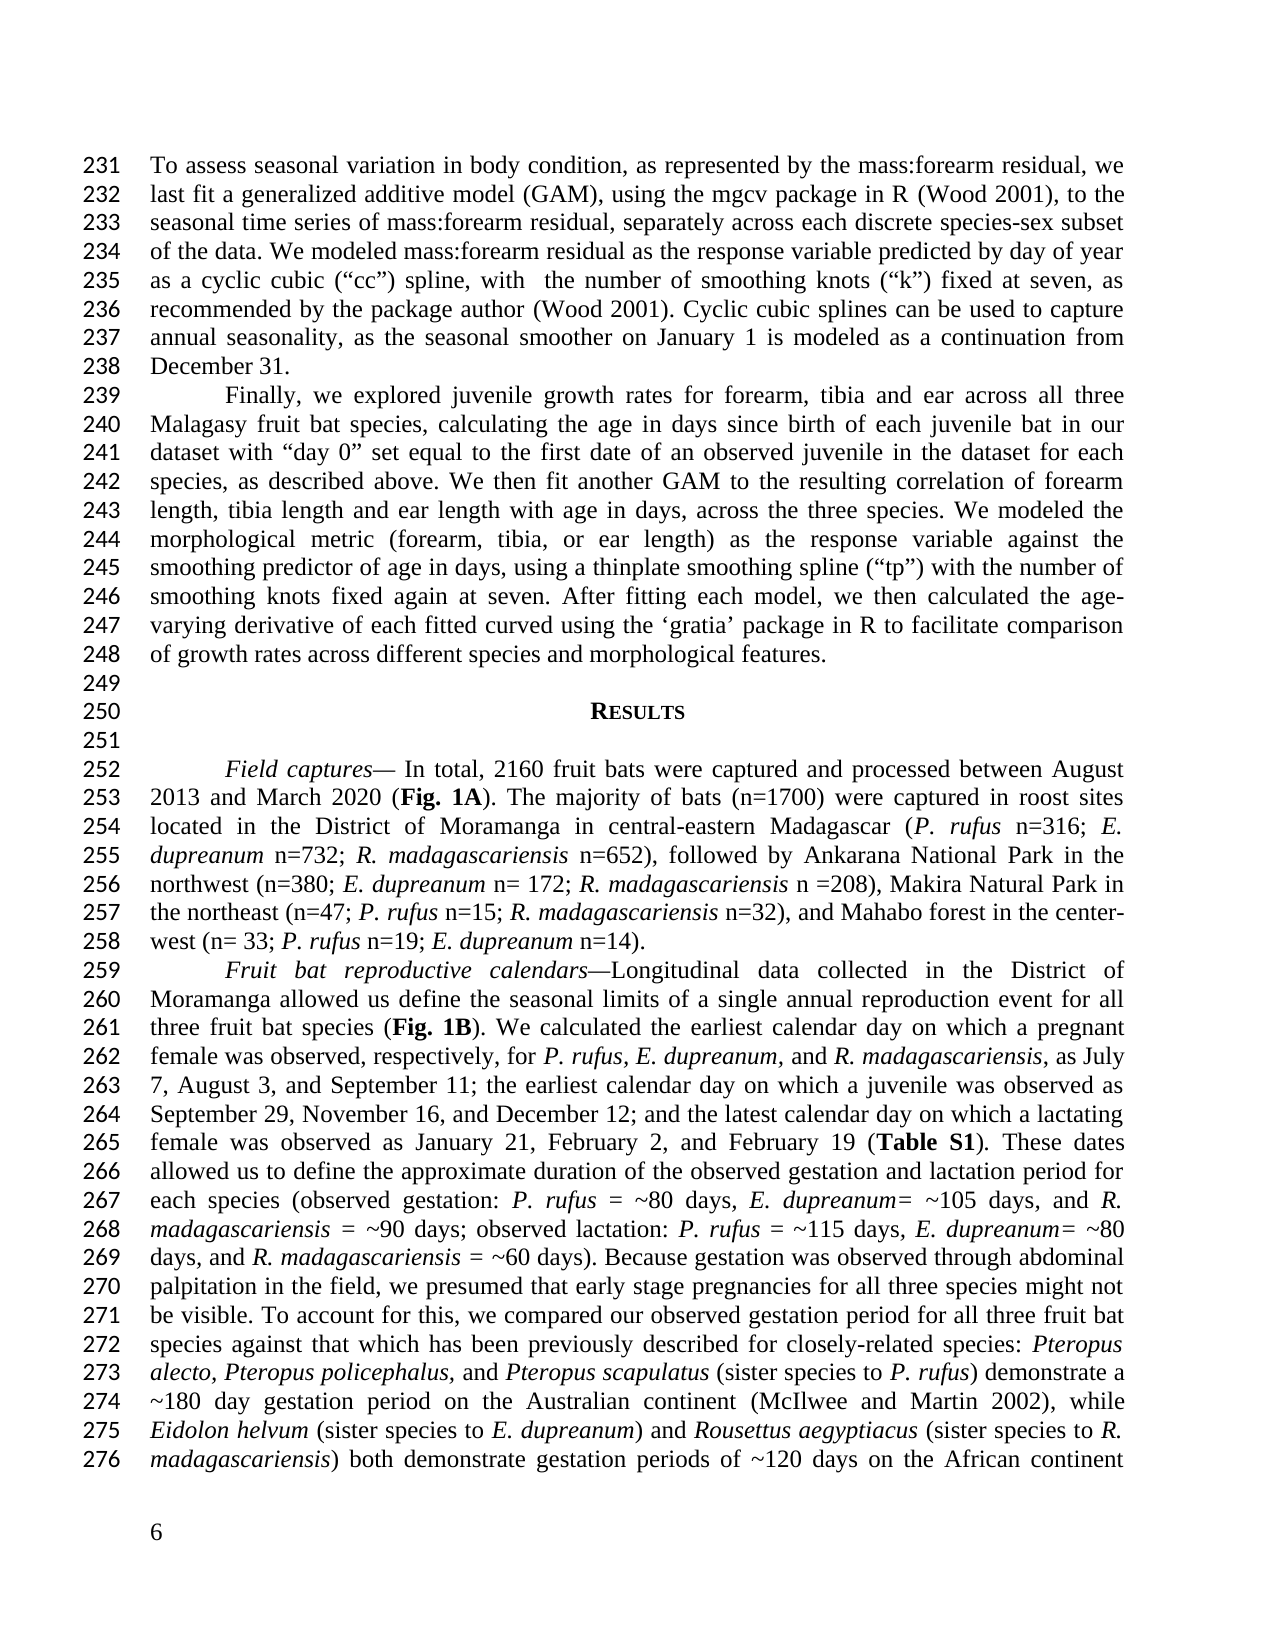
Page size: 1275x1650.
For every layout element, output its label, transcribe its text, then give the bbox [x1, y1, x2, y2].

text Field captures— In total, 2160 fruit bats were captured and processed between August 2013 and March 2020 (Fig. 1A). The majority of bats (n=1700) were captured in roost sites located in the District of Moramanga in central-eastern Madagascar (P. rufus n=316; E. dupreanum n=732; R. madagascariensis n=652), followed by Ankarana National Park in the northwest (n=380; E. dupreanum n= 172; R. madagascariensis n =208), Makira Natural Park in the northeast (n=47; P. rufus n=15; R. madagascariensis n=32), and Mahabo forest in the center-west (n= 33; P. rufus n=19; E. dupreanum n=14). [150, 754, 1125, 955]
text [150, 150, 1125, 380]
text Results [150, 696, 1125, 725]
text Finally, we explored juvenile growth rates for forearm, tibia and ear across all three Malagasy fruit bat species, calculating the age in days since birth of each juvenile bat in our dataset with “day 0” set equal to the first date of an observed juvenile in the dataset for each species, as described above. We then fit another GAM to the resulting correlation of forearm length, tibia length and ear length with age in days, across the three species. We modeled the morphological metric (forearm, tibia, or ear length) as the response variable against the smoothing predictor of age in days, using a thinplate smoothing spline (“tp”) with the number of smoothing knots fixed again at seven. After fitting each model, we then calculated the age-varying derivative of each fitted curved using the ‘gratia’ package in R to facilitate comparison of growth rates across different species and morphological features. [150, 380, 1125, 667]
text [150, 955, 1125, 1472]
